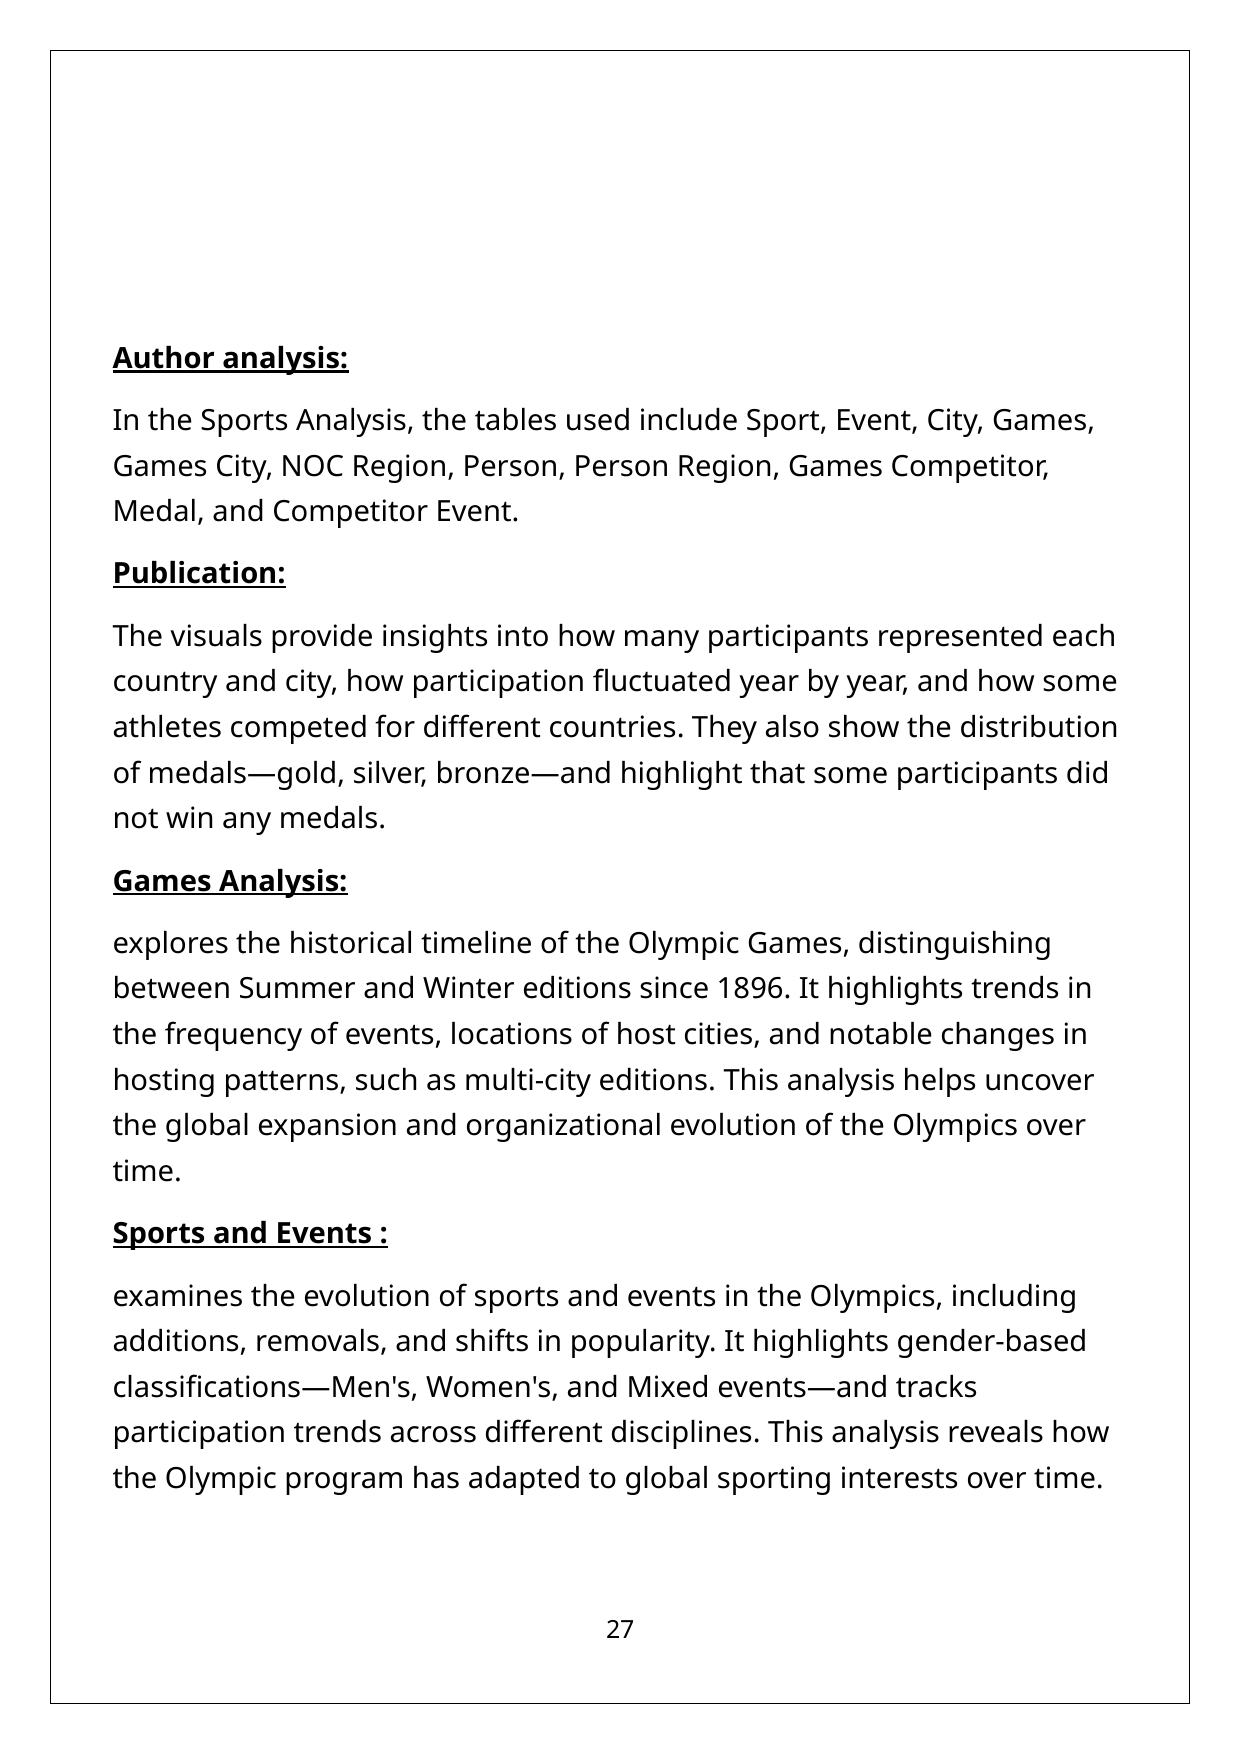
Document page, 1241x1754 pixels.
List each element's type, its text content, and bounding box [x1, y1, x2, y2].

text Author analysis: [112, 337, 1128, 377]
text Publication: [112, 553, 1128, 592]
text Games Analysis: [112, 860, 1128, 899]
text explores the historical timeline of the Olympic Games, distinguishing between Summer and Winter editions since 1896. It highlights trends in the frequency of events, locations of host cities, and notable changes in hosting patterns, such as multi-city editions. This analysis helps uncover the global expansion and organizational evolution of the Olympics over time. [112, 922, 1128, 1190]
text examines the evolution of sports and events in the Olympics, including additions, removals, and shifts in popularity. It highlights gender-based classifications—Men's, Women's, and Mixed events—and tracks participation trends across different disciplines. This analysis reveals how the Olympic program has adapted to global sporting interests over time. [112, 1275, 1128, 1497]
text The visuals provide insights into how many participants represented each country and city, how participation fluctuated year by year, and how some athletes competed for different countries. They also show the distribution of medals—gold, silver, bronze—and highlight that some participants did not win any medals. [112, 615, 1128, 837]
text Sports and Events : [112, 1212, 1128, 1252]
text In the Sports Analysis, the tables used include Sport, Event, City, Games, Games City, NOC Region, Person, Person Region, Games Competitor, Medal, and Competitor Event. [112, 399, 1128, 530]
